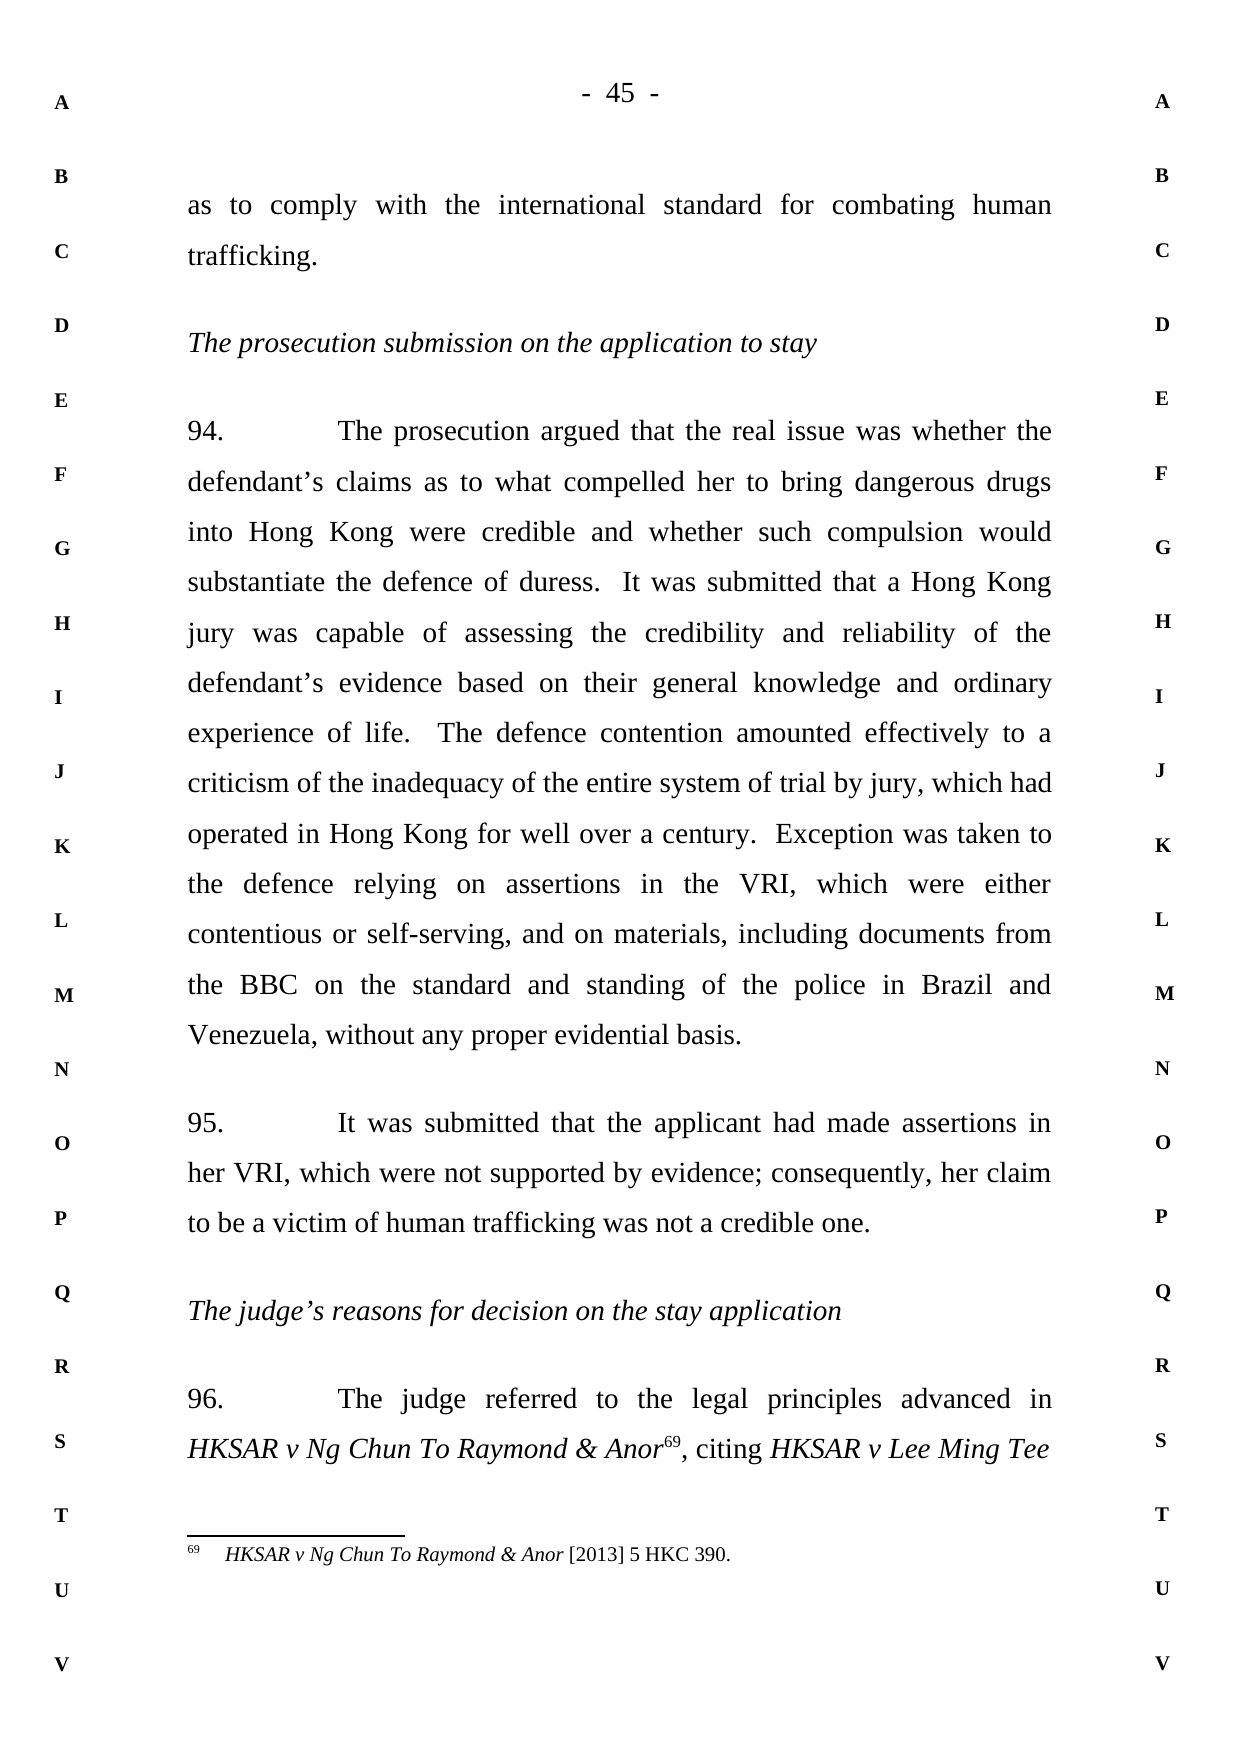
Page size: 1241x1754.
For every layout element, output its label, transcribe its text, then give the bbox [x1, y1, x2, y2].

subtitle The judge’s reasons for decision on the stay application [187, 1293, 1053, 1327]
text On the abuse of process limb of the application, trial counsel argued that the applicant’s description in her VRI was consistent with the ‘identifiers’ of human trafficking listed in the Statement of Prosecution Policy and Practice of the Department of Justice: namely, there was a threat of force, an actual use of force, an abduction and a deception by tricking the applicant into leaving her home and travelling to Brazil. Yet, the authorities in Hong Kong did not take swift and appropriate action which would or could have confirmed what the applicant was saying, so as to comply with the international standard for combating human trafficking. [187, 187, 1053, 271]
text The prosecution argued that the real issue was whether the defendant’s claims as to what compelled her to bring dangerous drugs into Hong Kong were credible and whether such compulsion would substantiate the defence of duress. It was submitted that a Hong Kong jury was capable of assessing the credibility and reliability of the defendant’s evidence based on their general knowledge and ordinary experience of life. The defence contention amounted effectively to a criticism of the inadequacy of the entire system of trial by jury, which had operated in Hong ‍Kong for well over a century. Exception was taken to the defence relying on assertions in the VRI, which were either contentious or self-serving, and on materials, including documents from the BBC on the standard and standing of the police in Brazil and Venezuela, without any proper evidential basis. [187, 413, 1053, 1051]
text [187, 1381, 1053, 1465]
subtitle The prosecution submission on the application to stay [187, 326, 1053, 359]
text It was submitted that the applicant had made assertions in her VRI, which were not supported by evidence; consequently, her claim to be a victim of human trafficking was not a credible one. [187, 1105, 1053, 1239]
